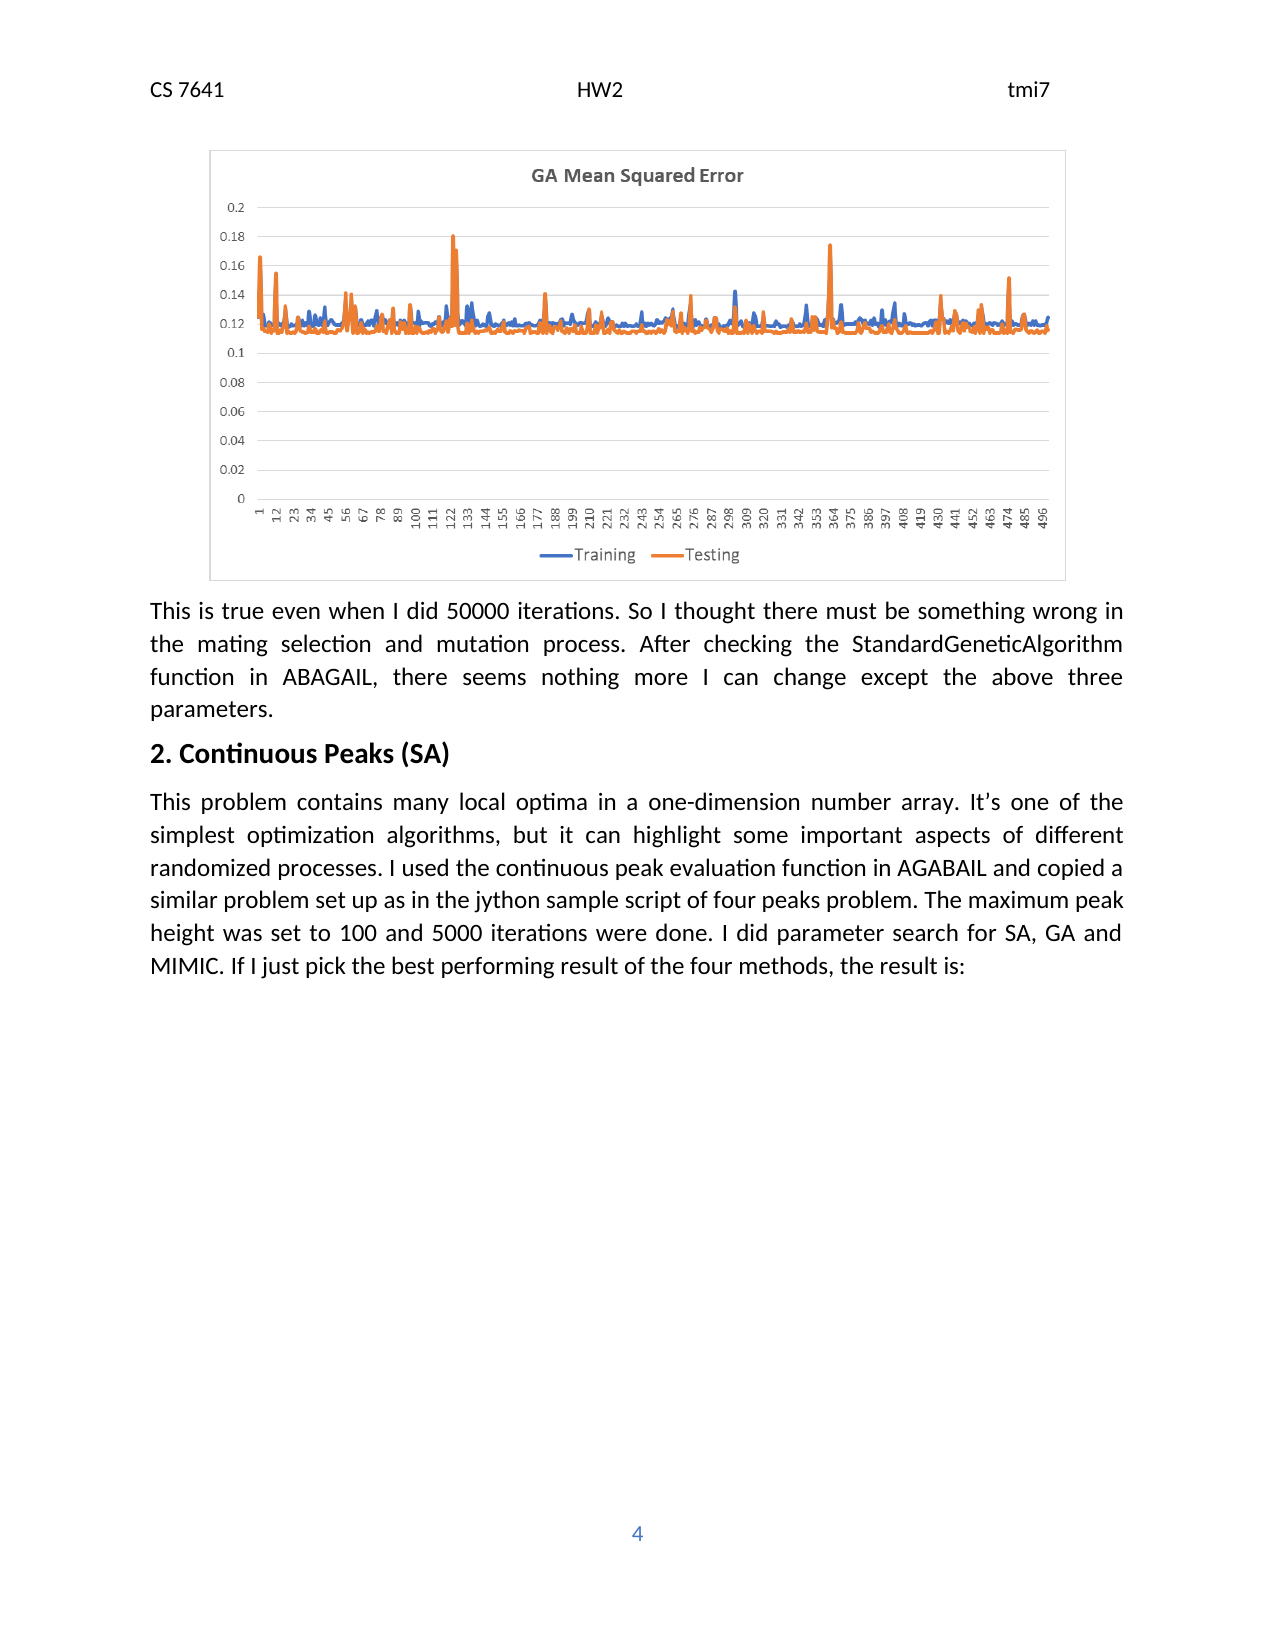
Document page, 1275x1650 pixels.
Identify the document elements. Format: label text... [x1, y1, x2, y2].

text This is true even when I did 50000 iterations. So I thought there must be something wrong in the mating selection and mutation process. After checking the StandardGeneticAlgorithm function in ABAGAIL, there seems nothing more I can change except the above three parameters. [150, 595, 1125, 724]
picture [209, 150, 1066, 581]
text 2. Continuous Peaks (SA) [150, 735, 1125, 771]
text This problem contains many local optima in a one-dimension number array. It’s one of the simplest optimization algorithms, but it can highlight some important aspects of different randomized processes. I used the continuous peak evaluation function in AGABAIL and copied a similar problem set up as in the jython sample script of four peaks problem. The maximum peak height was set to 100 and 5000 iterations were done. I did parameter search for SA, GA and MIMIC. If I just pick the best performing result of the four methods, the result is: [150, 786, 1125, 981]
